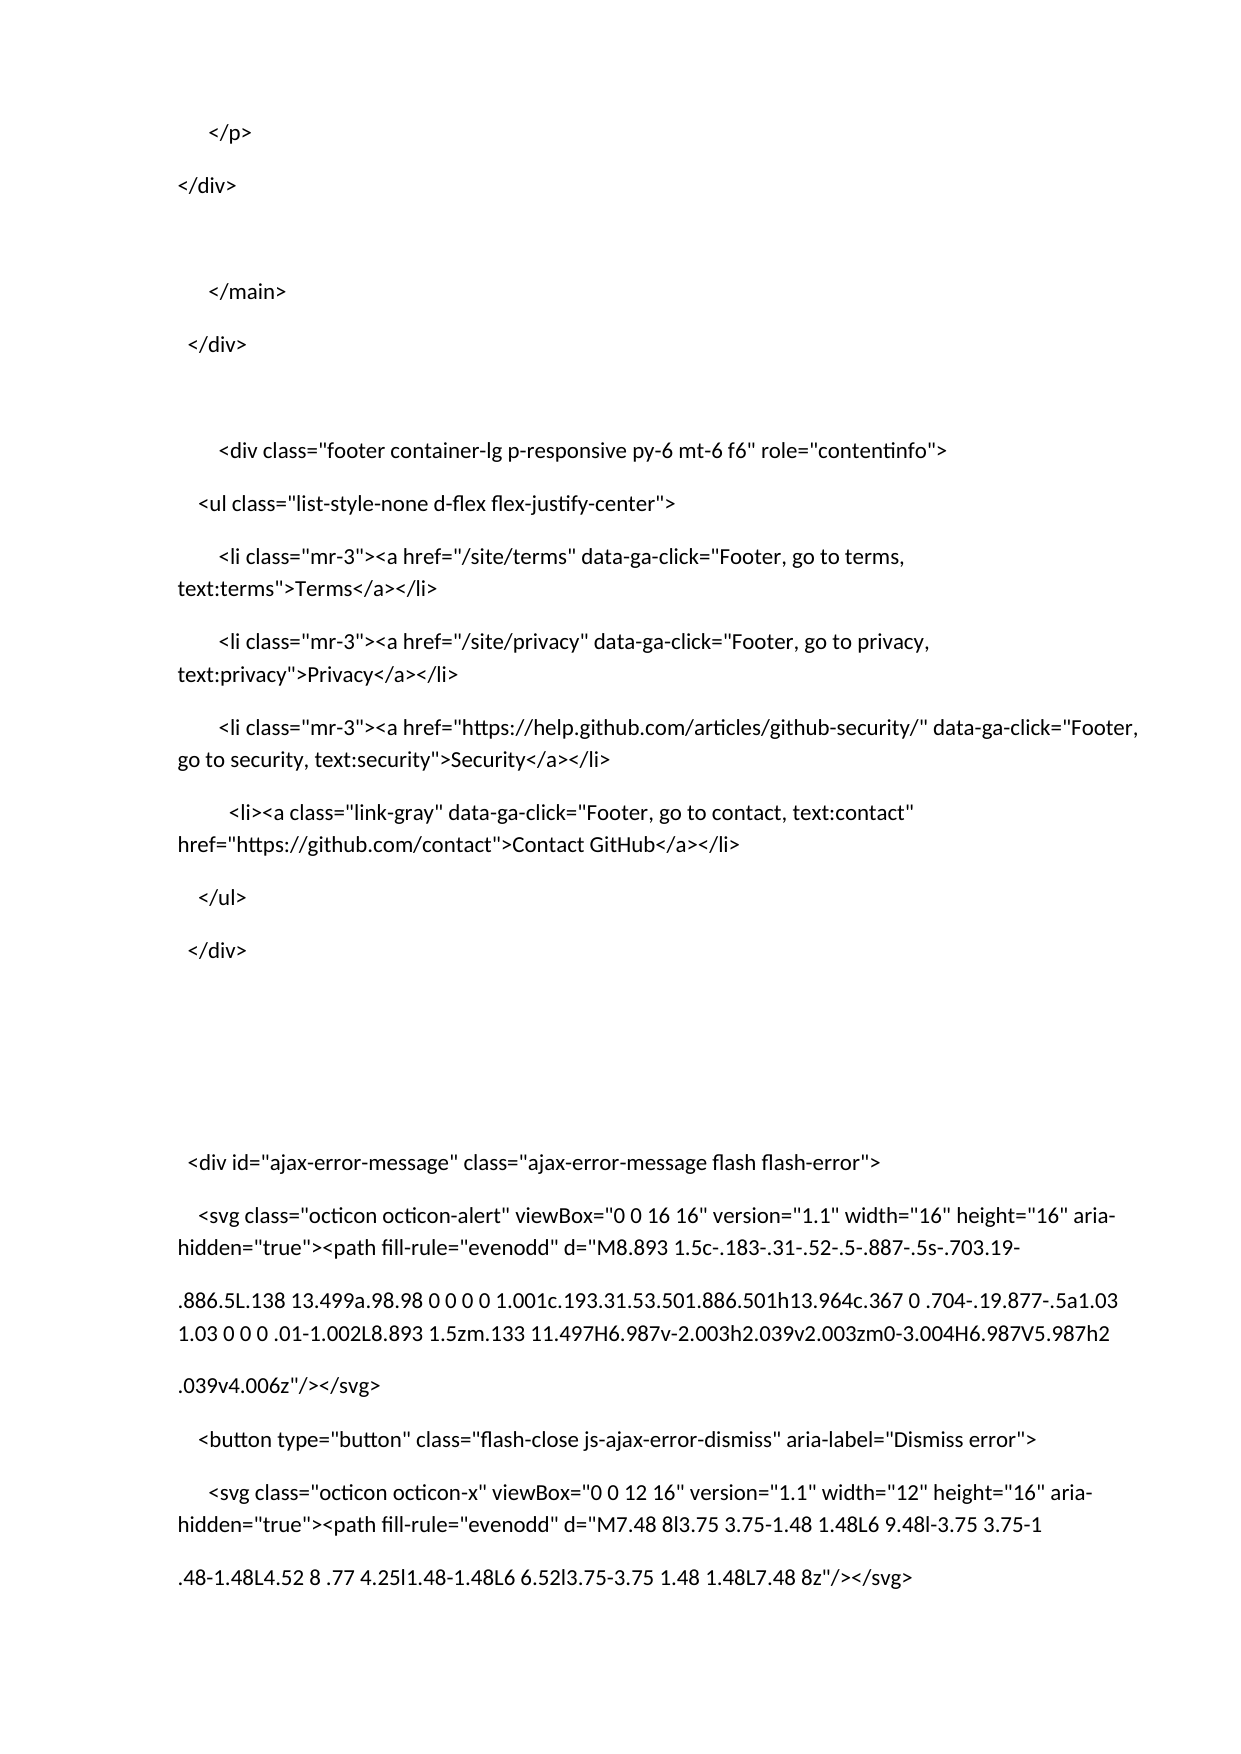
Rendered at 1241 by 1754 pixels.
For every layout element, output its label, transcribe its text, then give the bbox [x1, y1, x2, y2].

text <svg class="octicon octicon-x" viewBox="0 0 12 16" version="1.1" width="12" height="16" aria-hidden="true"><path fill-rule="evenodd" d="M7.48 8l3.75 3.75-1.48 1.48L6 9.48l-3.75 3.75-1 [177, 1478, 1152, 1538]
text <li class="mr-3"><a href="/site/terms" data-ga-click="Footer, go to terms, text:terms">Terms</a></li> [177, 542, 1152, 602]
text <li><a class="link-gray" data-ga-click="Footer, go to contact, text:contact" href="https://github.com/contact">Contact GitHub</a></li> [177, 798, 1152, 858]
text </div> [177, 171, 1152, 199]
text </div> [177, 936, 1152, 964]
text <li class="mr-3"><a href="/site/privacy" data-ga-click="Footer, go to privacy, text:privacy">Privacy</a></li> [177, 627, 1152, 688]
text </p> [177, 118, 1152, 146]
text <svg class="octicon octicon-alert" viewBox="0 0 16 16" version="1.1" width="16" height="16" aria-hidden="true"><path fill-rule="evenodd" d="M8.893 1.5c-.183-.31-.52-.5-.887-.5s-.703.19- [177, 1201, 1152, 1261]
text .886.5L.138 13.499a.98.98 0 0 0 0 1.001c.193.31.53.501.886.501h13.964c.367 0 .704-.19.877-.5a1.03 1.03 0 0 0 .01-1.002L8.893 1.5zm.133 11.497H6.987v-2.003h2.039v2.003zm0-3.004H6.987V5.987h2 [177, 1286, 1152, 1347]
text .039v4.006z"/></svg> [177, 1372, 1152, 1400]
text <div class="footer container-lg p-responsive py-6 mt-6 f6" role="contentinfo"> [177, 436, 1152, 464]
text .48-1.48L4.52 8 .77 4.25l1.48-1.48L6 6.52l3.75-3.75 1.48 1.48L7.48 8z"/></svg> [177, 1563, 1152, 1591]
text <button type="button" class="flash-close js-ajax-error-dismiss" aria-label="Dismiss error"> [177, 1425, 1152, 1453]
text </div> [177, 330, 1152, 358]
text </main> [177, 277, 1152, 305]
text <div id="ajax-error-message" class="ajax-error-message flash flash-error"> [177, 1148, 1152, 1176]
text <ul class="list-style-none d-flex flex-justify-center"> [177, 489, 1152, 517]
text </ul> [177, 883, 1152, 911]
text <li class="mr-3"><a href="https://help.github.com/articles/github-security/" data-ga-click="Footer, go to security, text:security">Security</a></li> [177, 713, 1152, 773]
